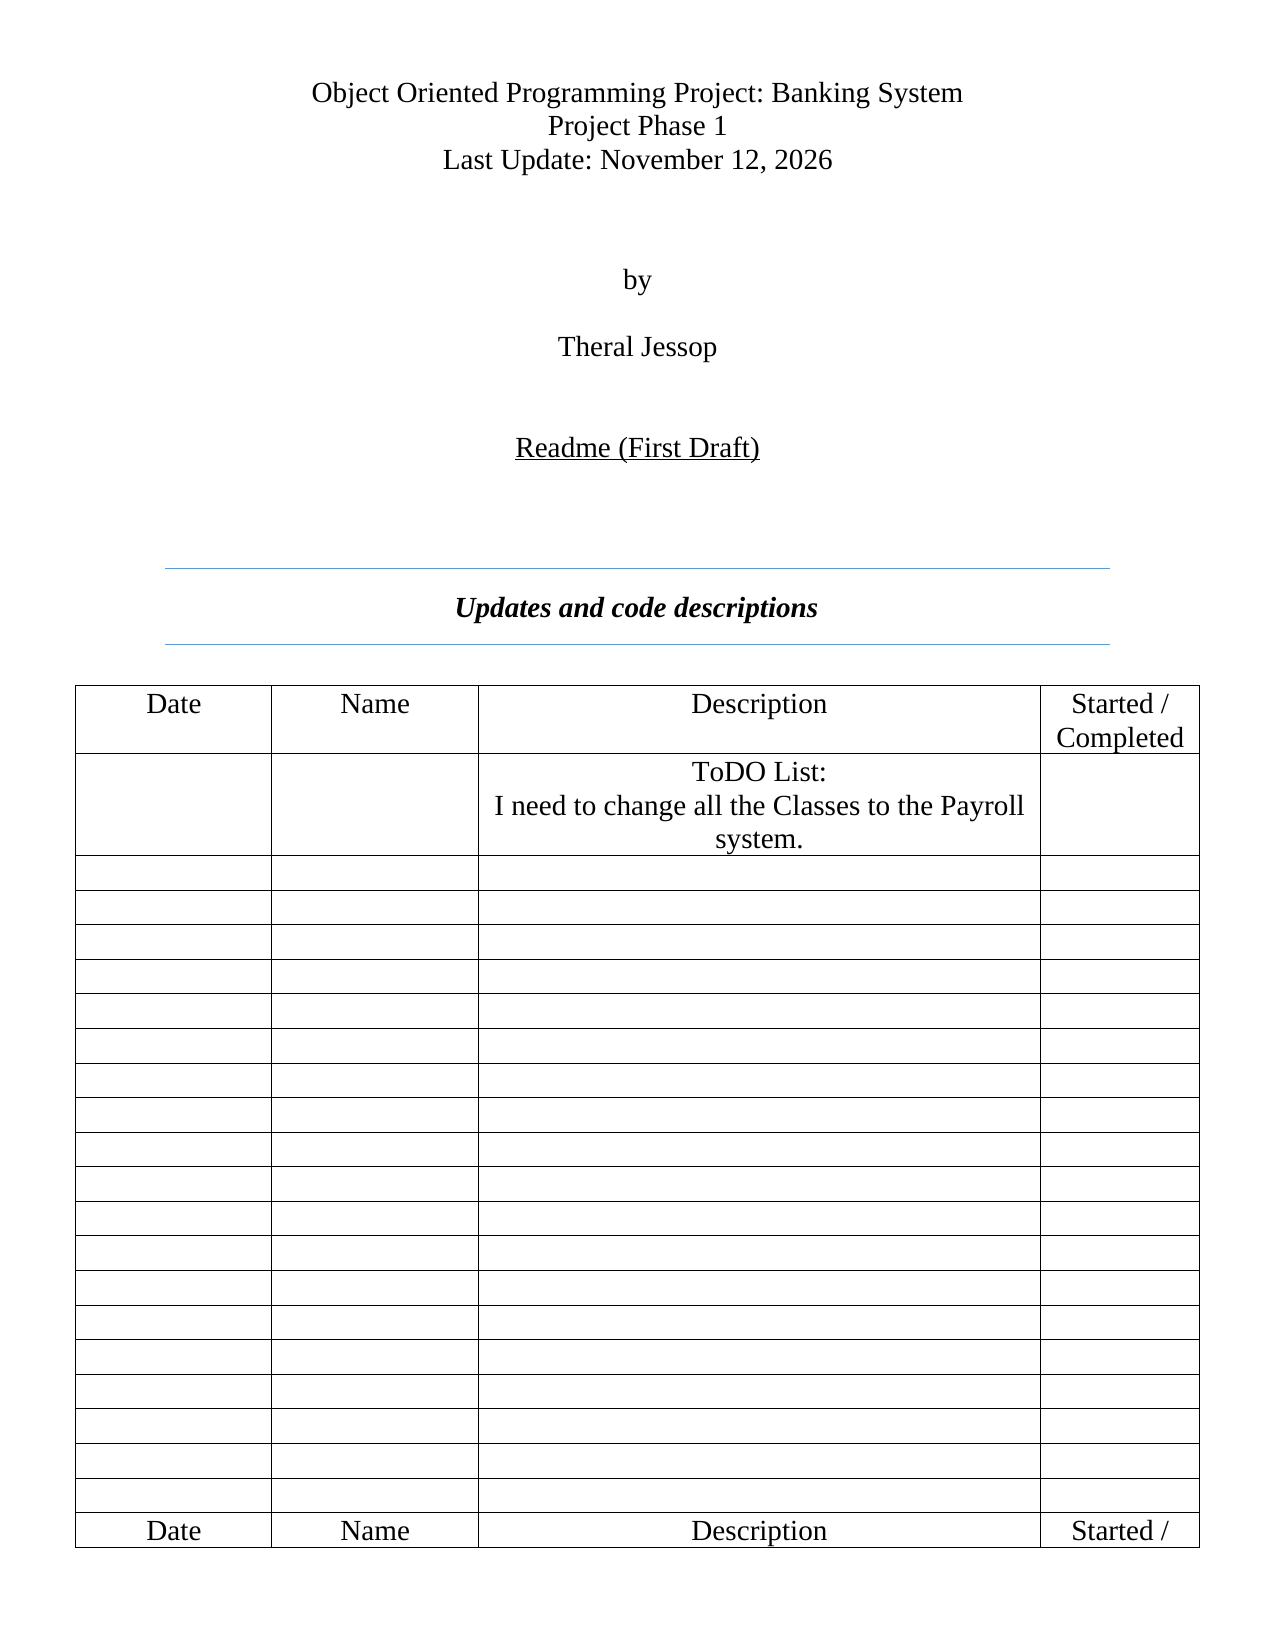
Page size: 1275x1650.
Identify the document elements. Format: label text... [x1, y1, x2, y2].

table_cell [272, 1340, 478, 1374]
table_cell [272, 754, 478, 855]
table_cell [479, 925, 1040, 959]
table_cell [1041, 1340, 1199, 1374]
table_cell [76, 994, 271, 1028]
table_cell [272, 1167, 478, 1201]
table_cell [1041, 1479, 1199, 1512]
table_cell [76, 1064, 271, 1097]
table_cell [479, 1064, 1040, 1097]
table_cell [1041, 1202, 1199, 1235]
table_cell [1041, 1236, 1199, 1270]
table_cell [76, 1029, 271, 1062]
table_cell [272, 1375, 478, 1408]
table_cell [1041, 1306, 1199, 1339]
table_header Description [479, 686, 1040, 753]
table_cell [272, 1098, 478, 1132]
table_cell [272, 1409, 478, 1443]
table_cell [1041, 1409, 1199, 1443]
table_cell [76, 1444, 271, 1477]
table_header Name [272, 686, 478, 753]
table_cell [76, 1479, 271, 1512]
table_cell [479, 1202, 1040, 1235]
table_cell [1041, 1444, 1199, 1477]
table_header Date [76, 686, 271, 753]
table_cell [1041, 891, 1199, 924]
table_cell [76, 856, 271, 889]
table_cell ToDO List: I need to change all the Classes to the Payroll system. [479, 754, 1040, 855]
table_cell [479, 1306, 1040, 1339]
text Theral Jessop [75, 329, 1200, 363]
text Project Phase 1 [75, 108, 1200, 142]
table_cell [272, 1133, 478, 1166]
table_cell [479, 1029, 1040, 1062]
table_cell [272, 1271, 478, 1304]
table_cell [479, 1133, 1040, 1166]
table_cell [479, 1479, 1040, 1512]
table_cell [479, 1167, 1040, 1201]
table_cell [272, 1306, 478, 1339]
table_cell [479, 1375, 1040, 1408]
table_cell [479, 1271, 1040, 1304]
table_cell [76, 1340, 271, 1374]
table_cell [76, 1271, 271, 1304]
table_cell [76, 891, 271, 924]
table_cell [1041, 1133, 1199, 1166]
table_cell [76, 1409, 271, 1443]
table_cell [272, 1236, 478, 1270]
table_cell [479, 856, 1040, 889]
table_cell [272, 960, 478, 993]
table_cell [76, 1098, 271, 1132]
table_cell [76, 1236, 271, 1270]
table_cell [479, 994, 1040, 1028]
table_cell [1041, 1271, 1199, 1304]
table_cell [272, 891, 478, 924]
table_cell [479, 1409, 1040, 1443]
table_cell [1041, 1098, 1199, 1132]
table_cell [76, 1375, 271, 1408]
table_cell [272, 1064, 478, 1097]
table_cell [1041, 925, 1199, 959]
table_cell [272, 1479, 478, 1512]
table_cell [479, 1340, 1040, 1374]
text Updates and code descriptions [165, 569, 1110, 644]
table_header Started / Completed [1041, 686, 1199, 753]
table_cell [76, 1133, 271, 1166]
table_cell [479, 1444, 1040, 1477]
table_cell [76, 1167, 271, 1201]
table_cell [1041, 754, 1199, 855]
text Readme (First Draft) [75, 430, 1200, 463]
table_cell [1041, 994, 1199, 1028]
table_cell [1041, 1375, 1199, 1408]
text Last Update: April 17, 2015 [75, 142, 1200, 176]
table_cell [76, 925, 271, 959]
table_cell Started / Completed [1041, 1513, 1199, 1547]
table_cell [1041, 1167, 1199, 1201]
table_cell [76, 960, 271, 993]
table_cell Description [479, 1513, 1040, 1547]
table_cell [479, 1236, 1040, 1270]
table_cell [272, 994, 478, 1028]
table_cell [1041, 1064, 1199, 1097]
table_cell [272, 856, 478, 889]
table_cell [272, 1444, 478, 1477]
table_cell [76, 1306, 271, 1339]
table_cell [76, 1202, 271, 1235]
table_cell [272, 925, 478, 959]
table_cell [1041, 960, 1199, 993]
table_cell [76, 754, 271, 855]
table_cell [479, 960, 1040, 993]
table_cell [272, 1202, 478, 1235]
text Object Oriented Programming Project: Banking System [75, 75, 1200, 108]
table_cell [272, 1029, 478, 1062]
text by [75, 262, 1200, 296]
table_cell [479, 1098, 1040, 1132]
table_cell [1041, 856, 1199, 889]
table_cell [1041, 1029, 1199, 1062]
table_cell Name [272, 1513, 478, 1547]
table_cell Date [76, 1513, 271, 1547]
table_cell [479, 891, 1040, 924]
